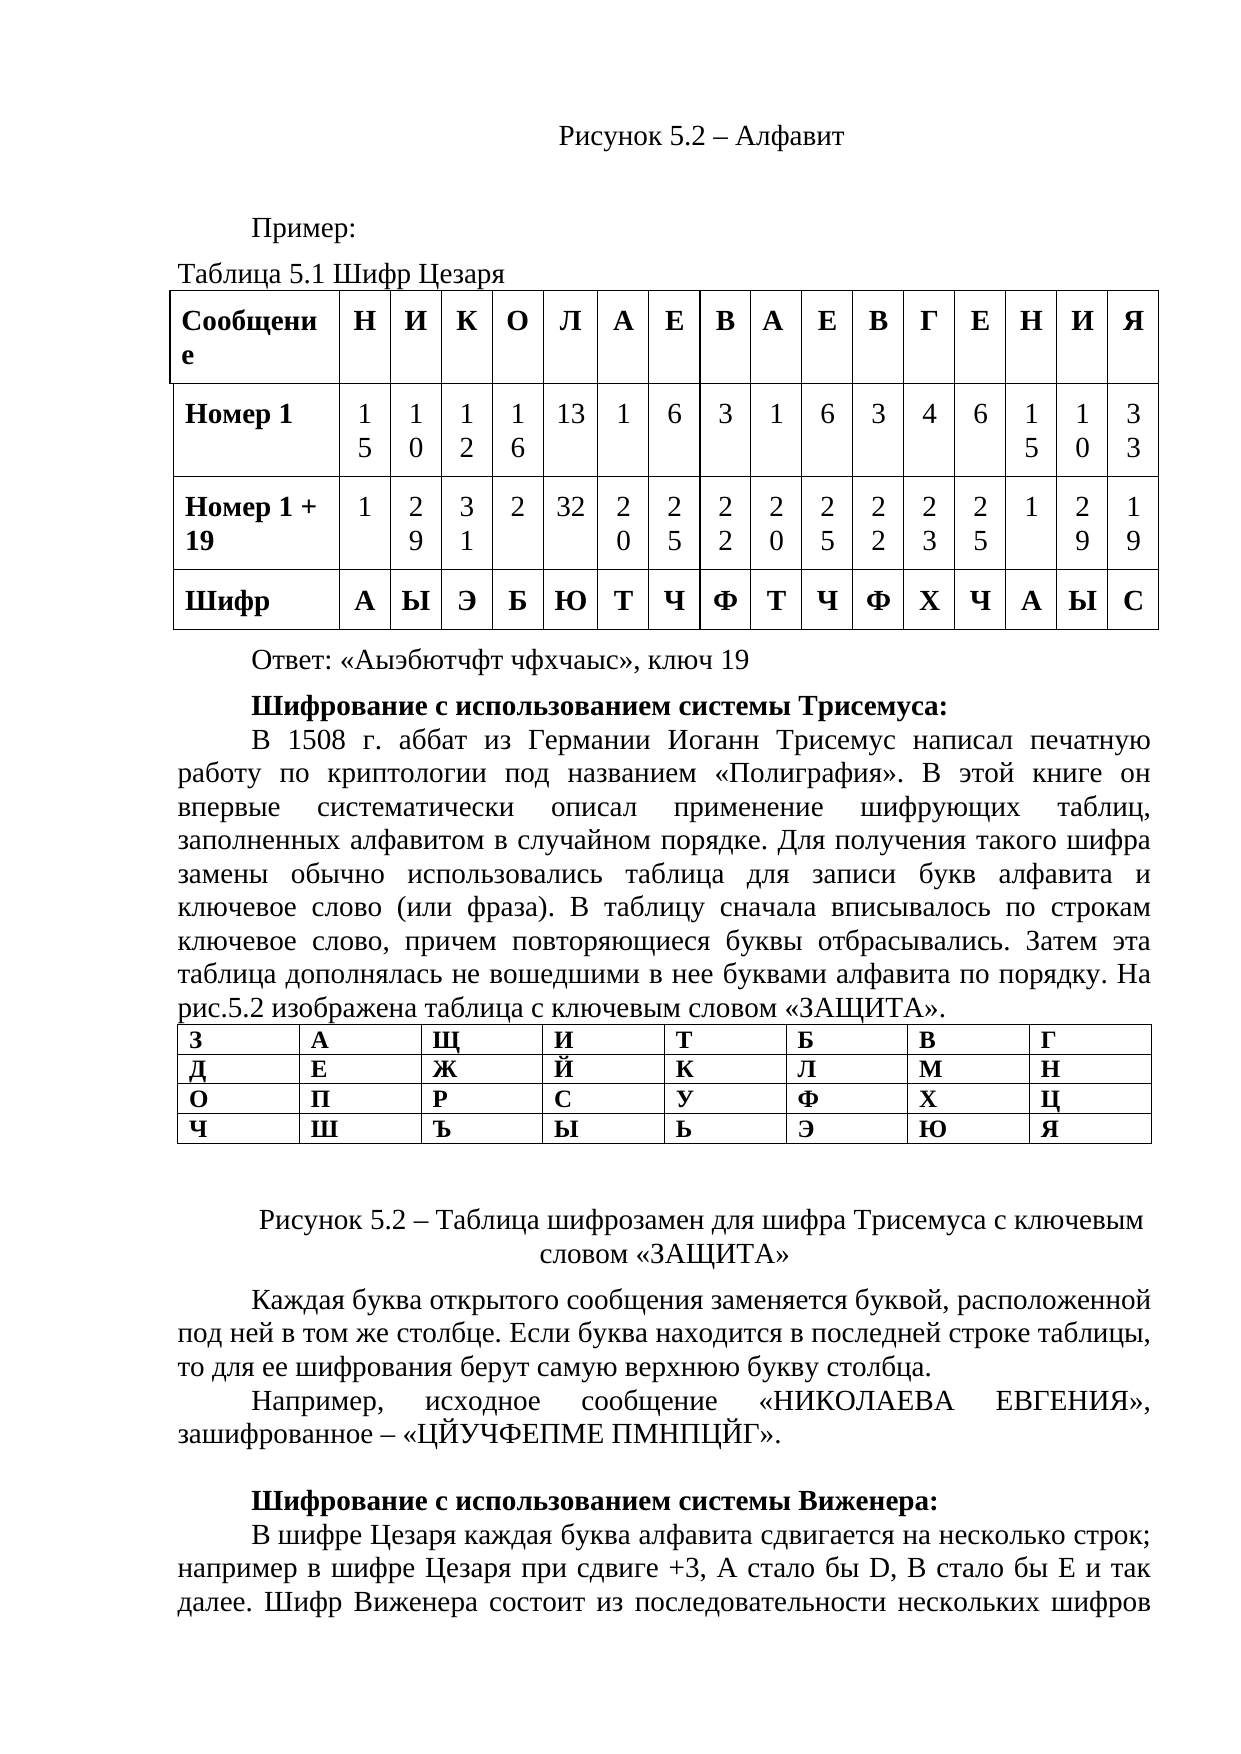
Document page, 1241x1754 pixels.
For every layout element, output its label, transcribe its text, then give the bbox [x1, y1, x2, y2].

table_cell 15 [340, 384, 390, 476]
table_cell 1 [751, 384, 801, 476]
table_cell 1 [1006, 477, 1056, 569]
table_cell 13 [544, 384, 597, 476]
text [177, 1517, 1152, 1617]
table_header Е [649, 291, 699, 383]
table_cell 22 [853, 477, 903, 569]
table_cell Т [598, 570, 648, 629]
table_header Щ [422, 1025, 542, 1053]
table_header Г [1030, 1025, 1151, 1053]
table_cell 20 [598, 477, 648, 569]
table_cell Е [300, 1055, 421, 1083]
table_header В [701, 291, 750, 383]
table_cell Э [787, 1114, 907, 1143]
text Шифрование с использованием системы Виженера: [177, 1483, 1152, 1517]
table_cell Б [493, 570, 543, 629]
table_cell Ъ [422, 1114, 542, 1143]
table_cell Й [543, 1055, 664, 1083]
table_cell 15 [1006, 384, 1056, 476]
table_header В [908, 1025, 1029, 1053]
table_header Н [340, 291, 390, 383]
table_cell 6 [649, 384, 699, 476]
table_header Я [1108, 291, 1158, 383]
table_cell Ю [544, 570, 597, 629]
table_header В [853, 291, 903, 383]
table_cell Ш [300, 1114, 421, 1143]
table_cell Ч [955, 570, 1005, 629]
table_cell Номер 1 + 19 [174, 477, 339, 569]
text Каждая буква открытого сообщения заменяется буквой, расположенной под ней в том же столбце. Если буква находится в последней строке таблицы, то для ее шифрования берут самую верхнюю букву столбца. [177, 1282, 1152, 1383]
table_cell 10 [1057, 384, 1107, 476]
table_cell Ж [422, 1055, 542, 1083]
table_cell 4 [904, 384, 954, 476]
table_cell 32 [544, 477, 597, 569]
table_cell 31 [442, 477, 492, 569]
table_cell Ф [787, 1084, 907, 1113]
table_cell Я [1030, 1114, 1151, 1143]
table_cell 29 [391, 477, 441, 569]
text Пример: [177, 210, 1152, 244]
table_header К [442, 291, 492, 383]
table_cell 19 [1108, 477, 1158, 569]
table_header Сообщение [171, 291, 339, 383]
table_cell Ф [853, 570, 903, 629]
table_header З [178, 1025, 299, 1053]
table_header И [543, 1025, 664, 1053]
table_header И [1057, 291, 1107, 383]
table_cell Ц [1030, 1084, 1151, 1113]
table_cell А [340, 570, 390, 629]
table_cell Х [904, 570, 954, 629]
table_cell 16 [493, 384, 543, 476]
table_cell 25 [802, 477, 852, 569]
table_cell П [300, 1084, 421, 1113]
text Например, исходное сообщение «НИКОЛАЕВА ЕВГЕНИЯ», зашифрованное – «ЦЙУЧФЕПМЕ ПМНПЦЙГ». [177, 1383, 1152, 1450]
table_header И [391, 291, 441, 383]
text Ответ: «Аыэбютчфт чфхчаыс», ключ 19 [177, 642, 1152, 676]
table_cell Ч [649, 570, 699, 629]
table_cell У [665, 1084, 786, 1113]
table_cell 25 [955, 477, 1005, 569]
table_cell О [178, 1084, 299, 1113]
table_cell М [908, 1055, 1029, 1083]
text Рисунок 5.2 – Алфавит [177, 118, 1152, 152]
table_cell Т [751, 570, 801, 629]
table_header Е [955, 291, 1005, 383]
table_header Л [544, 291, 597, 383]
table_cell Номер 1 [174, 384, 339, 476]
text Рисунок 5.2 – Таблица шифрозамен для шифра Трисемуса с ключевым словом «ЗАЩИТА» [177, 1202, 1152, 1269]
table_cell Д [178, 1055, 299, 1083]
table_cell К [665, 1055, 786, 1083]
table_header А [751, 291, 801, 383]
table_cell Ч [178, 1114, 299, 1143]
table_cell 12 [442, 384, 492, 476]
table_cell 23 [904, 477, 954, 569]
table_cell 3 [701, 384, 750, 476]
table_header А [300, 1025, 421, 1053]
table_cell Э [442, 570, 492, 629]
text В 1508 г. аббат из Германии Иоганн Трисемус написал печатную работу по криптологии под названием «Полиграфия». В этой книге он впервые систематически описал применение шифрующих таблиц, заполненных алфавитом в случайном порядке. Для получения такого шифра замены обычно использовались таблица для записи букв алфавита и ключевое слово (или фраза). В таблицу сначала вписывалось по строкам ключевое слово, причем повторяющиеся буквы отбрасывались. Затем эта таблица дополнялась не вошедшими в нее буквами алфавита по порядку. На рис.5.2 изображена таблица с ключевым словом «ЗАЩИТА». [177, 722, 1152, 1024]
table_cell Ы [543, 1114, 664, 1143]
table_cell 6 [955, 384, 1005, 476]
table_cell Ю [908, 1114, 1029, 1143]
table_cell 29 [1057, 477, 1107, 569]
table_cell Ы [391, 570, 441, 629]
table_cell Ч [802, 570, 852, 629]
table_cell Х [908, 1084, 1029, 1113]
table_cell С [1108, 570, 1158, 629]
table_cell 33 [1108, 384, 1158, 476]
table_cell Ь [665, 1114, 786, 1143]
table_cell 22 [701, 477, 750, 569]
table_cell 6 [802, 384, 852, 476]
table_header Б [787, 1025, 907, 1053]
table_cell Н [1030, 1055, 1151, 1083]
table_cell Р [422, 1084, 542, 1113]
table_cell С [543, 1084, 664, 1113]
table_cell Л [787, 1055, 907, 1083]
table_cell 1 [598, 384, 648, 476]
table_cell А [1006, 570, 1056, 629]
table_cell 1 [340, 477, 390, 569]
table_cell 2 [493, 477, 543, 569]
table_cell Ф [701, 570, 750, 629]
table_cell Шифр [174, 570, 339, 629]
table_header А [598, 291, 648, 383]
table_header Н [1006, 291, 1056, 383]
table_cell 10 [391, 384, 441, 476]
table_cell 3 [853, 384, 903, 476]
table_header Г [904, 291, 954, 383]
table_header Т [665, 1025, 786, 1053]
table_header Е [802, 291, 852, 383]
table_cell Ы [1057, 570, 1107, 629]
table_cell 20 [751, 477, 801, 569]
text Таблица 5.1 Шифр Цезаря [177, 256, 1152, 290]
table_cell 25 [649, 477, 699, 569]
text Шифрование с использованием системы Трисемуса: [177, 688, 1152, 722]
table_header О [493, 291, 543, 383]
